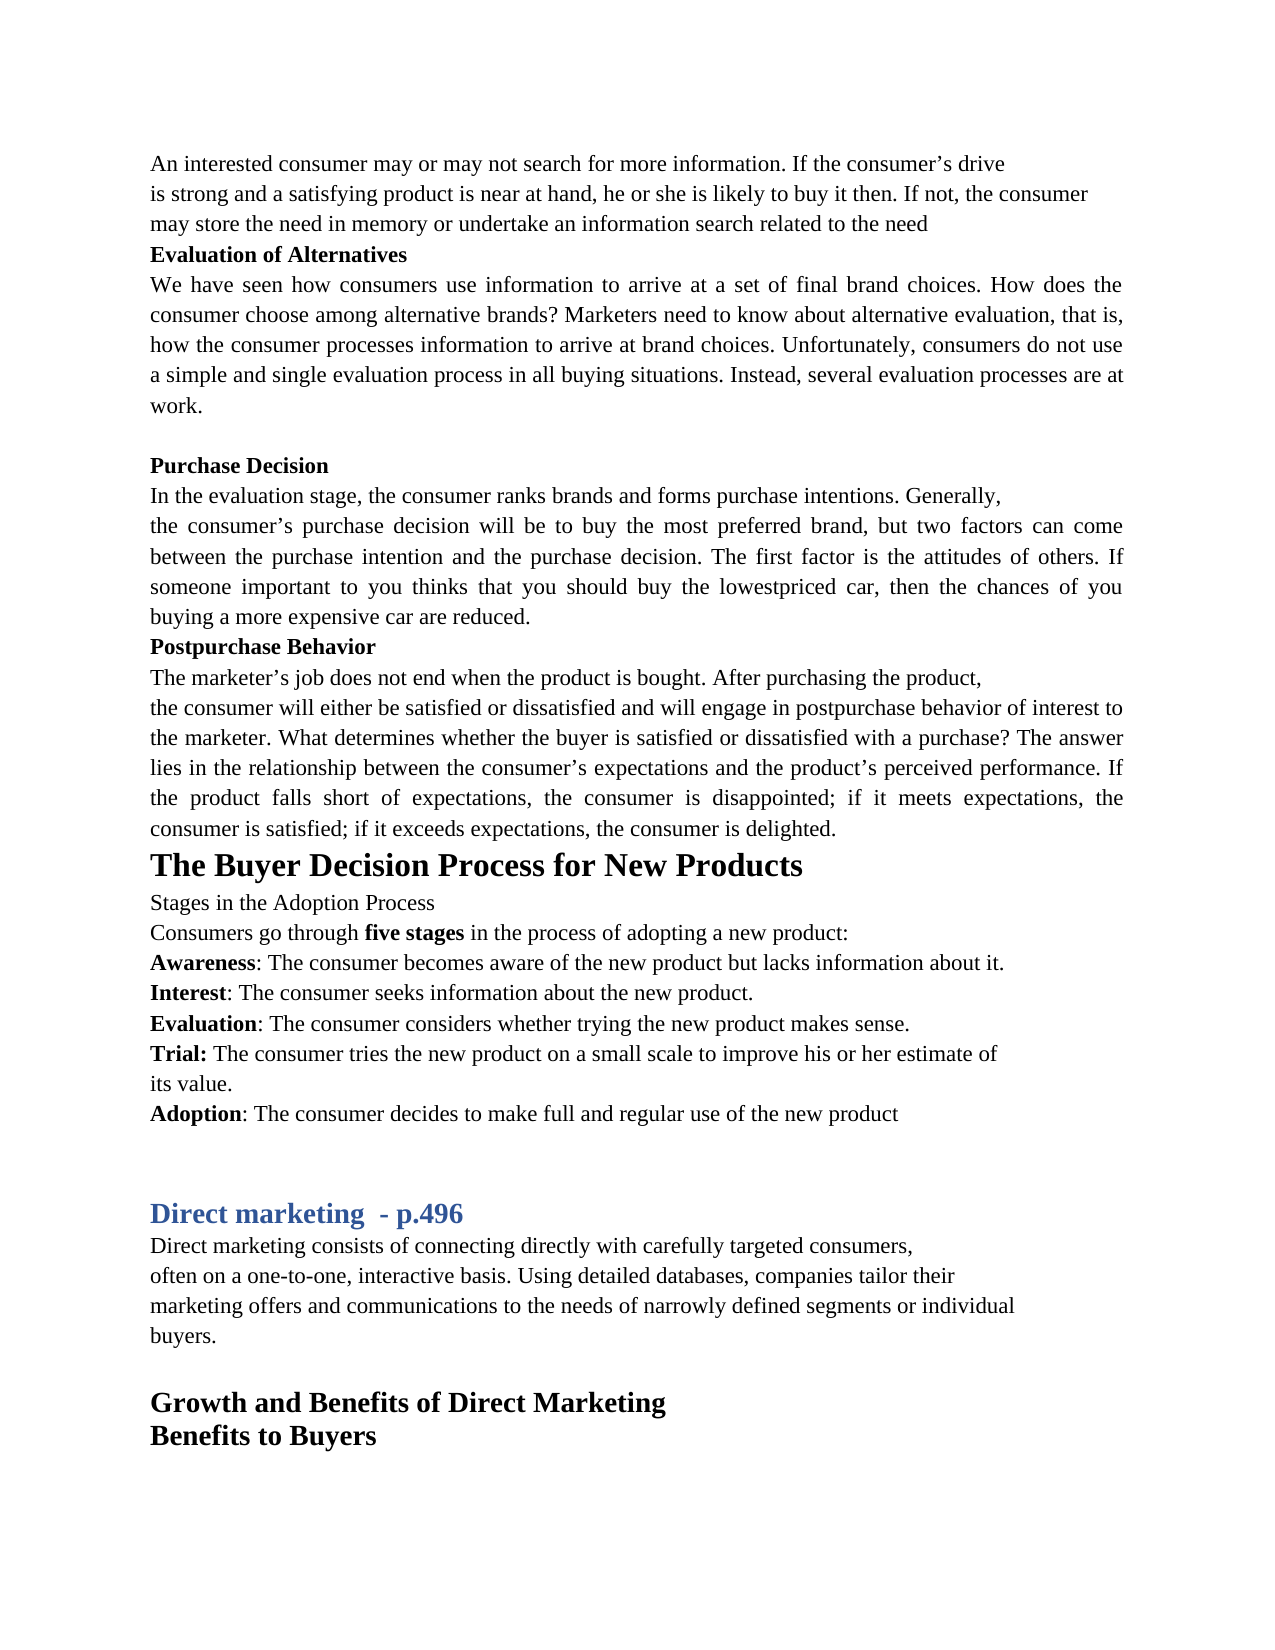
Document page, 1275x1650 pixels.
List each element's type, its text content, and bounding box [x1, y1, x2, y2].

text Stages in the Adoption Process [150, 889, 1125, 915]
text Postpurchase Behavior [150, 633, 1125, 660]
text the consumer will either be satisfied or dissatisfied and will engage in postpurchase behavior of interest to the marketer. What determines whether the buyer is satisfied or dissatisfied with a purchase? The answer lies in the relationship between the consumer’s expectations and the product’s perceived performance. If the product falls short of expectations, the consumer is disappointed; if it meets expectations, the consumer is satisfied; if it exceeds expectations, the consumer is delighted. [150, 694, 1125, 841]
text marketing offers and communications to the needs of narrowly defined segments or individual [150, 1292, 1125, 1319]
text The Buyer Decision Process for New Products [150, 845, 1125, 883]
text Direct marketing consists of connecting directly with carefully targeted consumers, [150, 1232, 1125, 1258]
text Trial: The consumer tries the new product on a small scale to improve his or her estimate of [150, 1040, 1125, 1066]
text is strong and a satisfying product is near at hand, he or she is likely to buy it then. If not, the consumer may store the need in memory or undertake an information search related to the need [150, 180, 1125, 237]
text its value. [150, 1070, 1125, 1096]
text the consumer’s purchase decision will be to buy the most preferred brand, but two factors can come between the purchase intention and the purchase decision. The first factor is the attitudes of others. If someone important to you thinks that you should buy the lowestpriced car, then the chances of you buying a more expensive car are reduced. [150, 512, 1125, 629]
text buyers. [150, 1323, 1125, 1349]
text We have seen how consumers use information to arrive at a set of final brand choices. How does the consumer choose among alternative brands? Marketers need to know about alternative evaluation, that is, how the consumer processes information to arrive at brand choices. Unfortunately, consumers do not use a simple and single evaluation process in all buying situations. Instead, several evaluation processes are at work. [150, 271, 1125, 418]
text Benefits to Buyers [150, 1418, 1125, 1452]
text Adoption: The consumer decides to make full and regular use of the new product [150, 1100, 1125, 1127]
text Awareness: The consumer becomes aware of the new product but lacks information about it. [150, 949, 1125, 976]
text The marketer’s job does not end when the product is bought. After purchasing the product, [150, 663, 1125, 690]
text often on a one-to-one, interactive basis. Using detailed databases, companies tailor their [150, 1262, 1125, 1288]
subtitle Direct marketing - p.496 [150, 1196, 1125, 1229]
text An interested consumer may or may not search for more information. If the consumer’s drive [150, 150, 1125, 176]
text Evaluation of Alternatives [150, 241, 1125, 267]
text Consumers go through five stages in the process of adopting a new product: [150, 919, 1125, 945]
text Growth and Benefits of Direct Marketing [150, 1385, 1125, 1418]
text Evaluation: The consumer considers whether trying the new product makes sense. [150, 1010, 1125, 1036]
text Purchase Decision [150, 452, 1125, 478]
text Interest: The consumer seeks information about the new product. [150, 979, 1125, 1006]
text In the evaluation stage, the consumer ranks brands and forms purchase intentions. Generally, [150, 482, 1125, 509]
